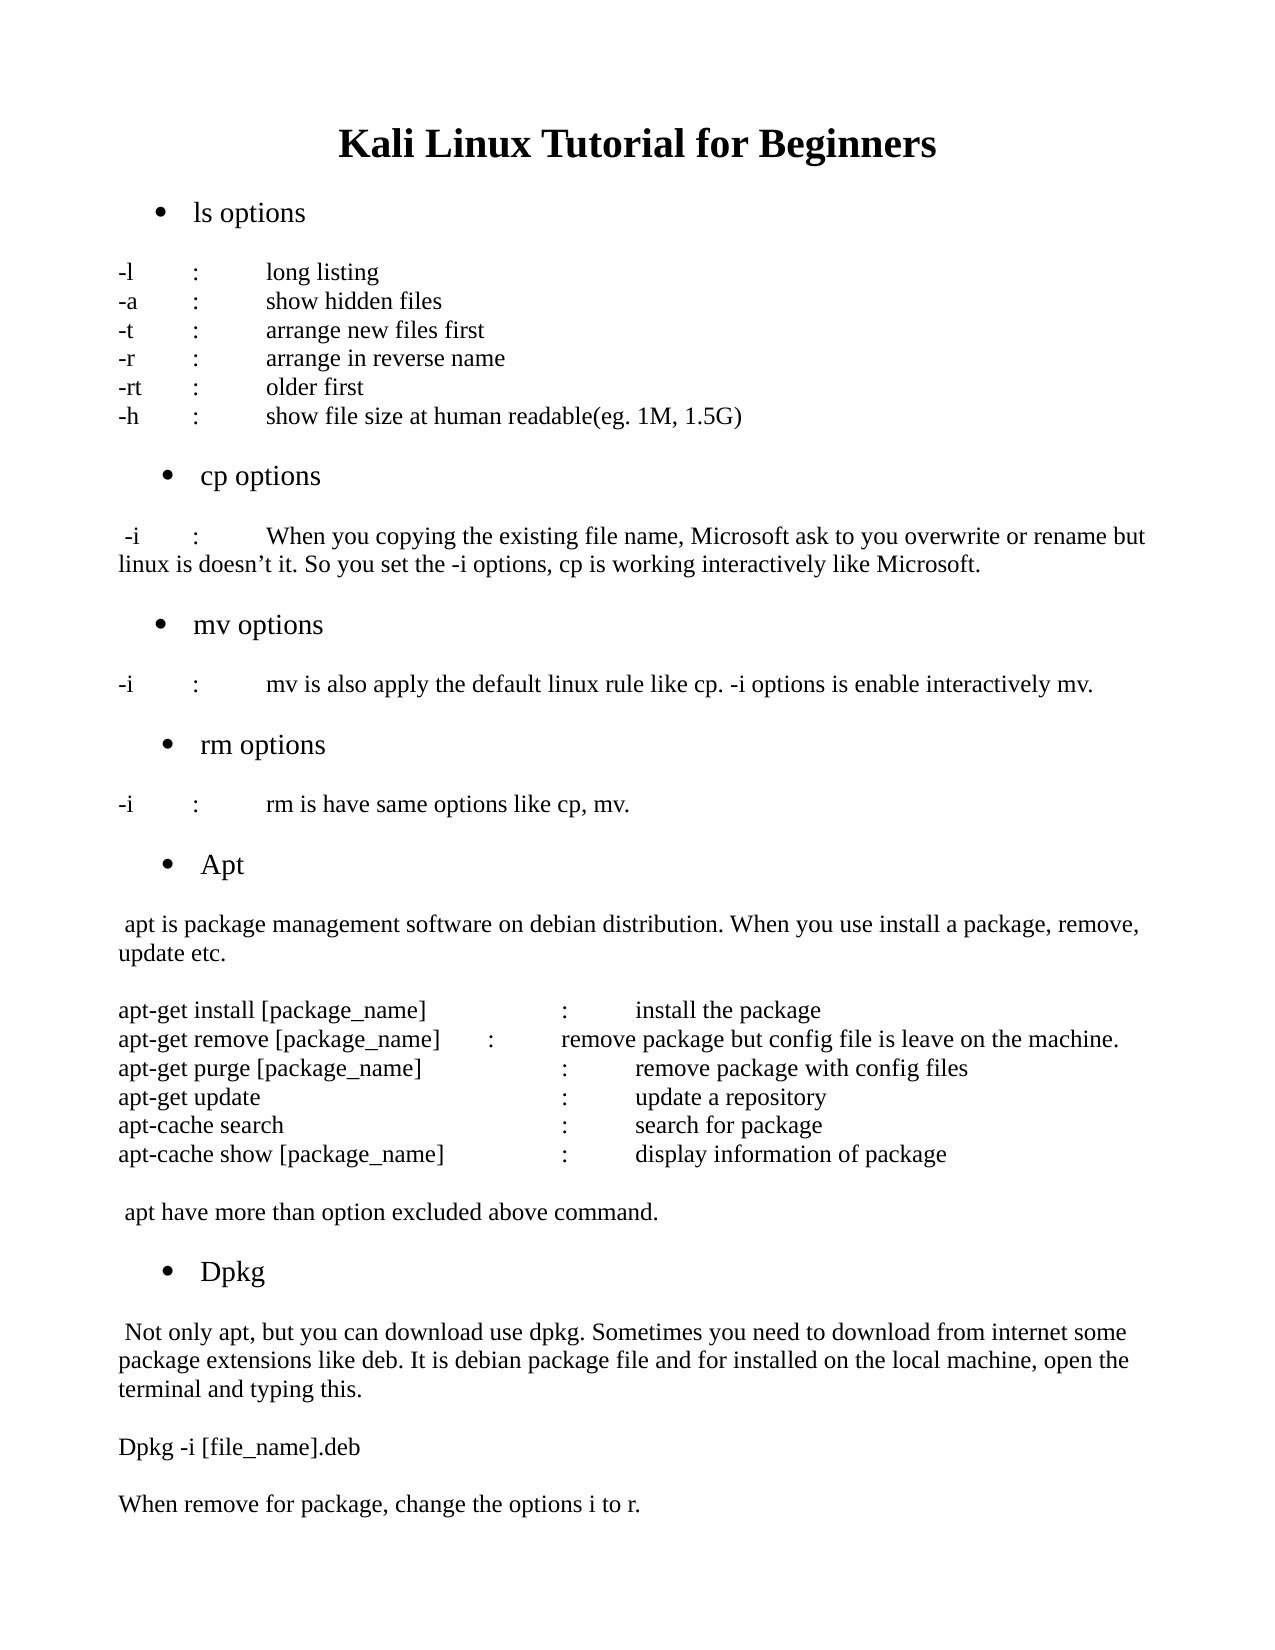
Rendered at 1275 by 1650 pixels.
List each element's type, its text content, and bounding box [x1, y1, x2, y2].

text -rt : older first [118, 372, 1157, 401]
text apt-get remove [package_name] : remove package but config file is leave on the machine. [118, 1024, 1157, 1053]
text -i : rm is have same options like cp, mv. [118, 789, 1157, 818]
text -l : long listing [118, 257, 1157, 286]
list mv options [156, 607, 1157, 641]
text apt-get update : update a repository [118, 1082, 1157, 1111]
list ls options [156, 195, 1157, 228]
text Not only apt, but you can download use dpkg. Sometimes you need to download from internet some package extensions like deb. It is debian package file and for installed on the local machine, open the terminal and typing this. [118, 1317, 1157, 1403]
text apt-cache show [package_name] : display information of package [118, 1139, 1157, 1168]
text apt-cache search : search for package [118, 1111, 1157, 1139]
text -h : show file size at human readable(eg. 1M, 1.5G) [118, 401, 1157, 430]
list cp options [163, 458, 1157, 492]
text When remove for package, change the options i to r. [118, 1489, 1157, 1518]
text apt is package management software on debian distribution. When you use install a package, remove, update etc. [118, 909, 1157, 967]
text Dpkg -i [file_name].deb [118, 1432, 1157, 1460]
text apt-get install [package_name] : install the package [118, 996, 1157, 1024]
text -r : arrange in reverse name [118, 343, 1157, 372]
list Apt [163, 847, 1157, 881]
text -i : mv is also apply the default linux rule like cp. -i options is enable interactively mv. [118, 669, 1157, 698]
text -a : show hidden files [118, 286, 1157, 315]
list rm options [163, 727, 1157, 761]
text apt-get purge [package_name] : remove package with config files [118, 1053, 1157, 1082]
list Dpkg [163, 1254, 1157, 1288]
text Kali Linux Tutorial for Beginners [118, 118, 1157, 166]
text apt have more than option excluded above command. [118, 1197, 1157, 1226]
text -i : When you copying the existing file name, Microsoft ask to you overwrite or rename but linux is doesn’t it. So you set the -i options, cp is working interactively like Microsoft. [118, 521, 1157, 578]
text -t : arrange new files first [118, 315, 1157, 343]
